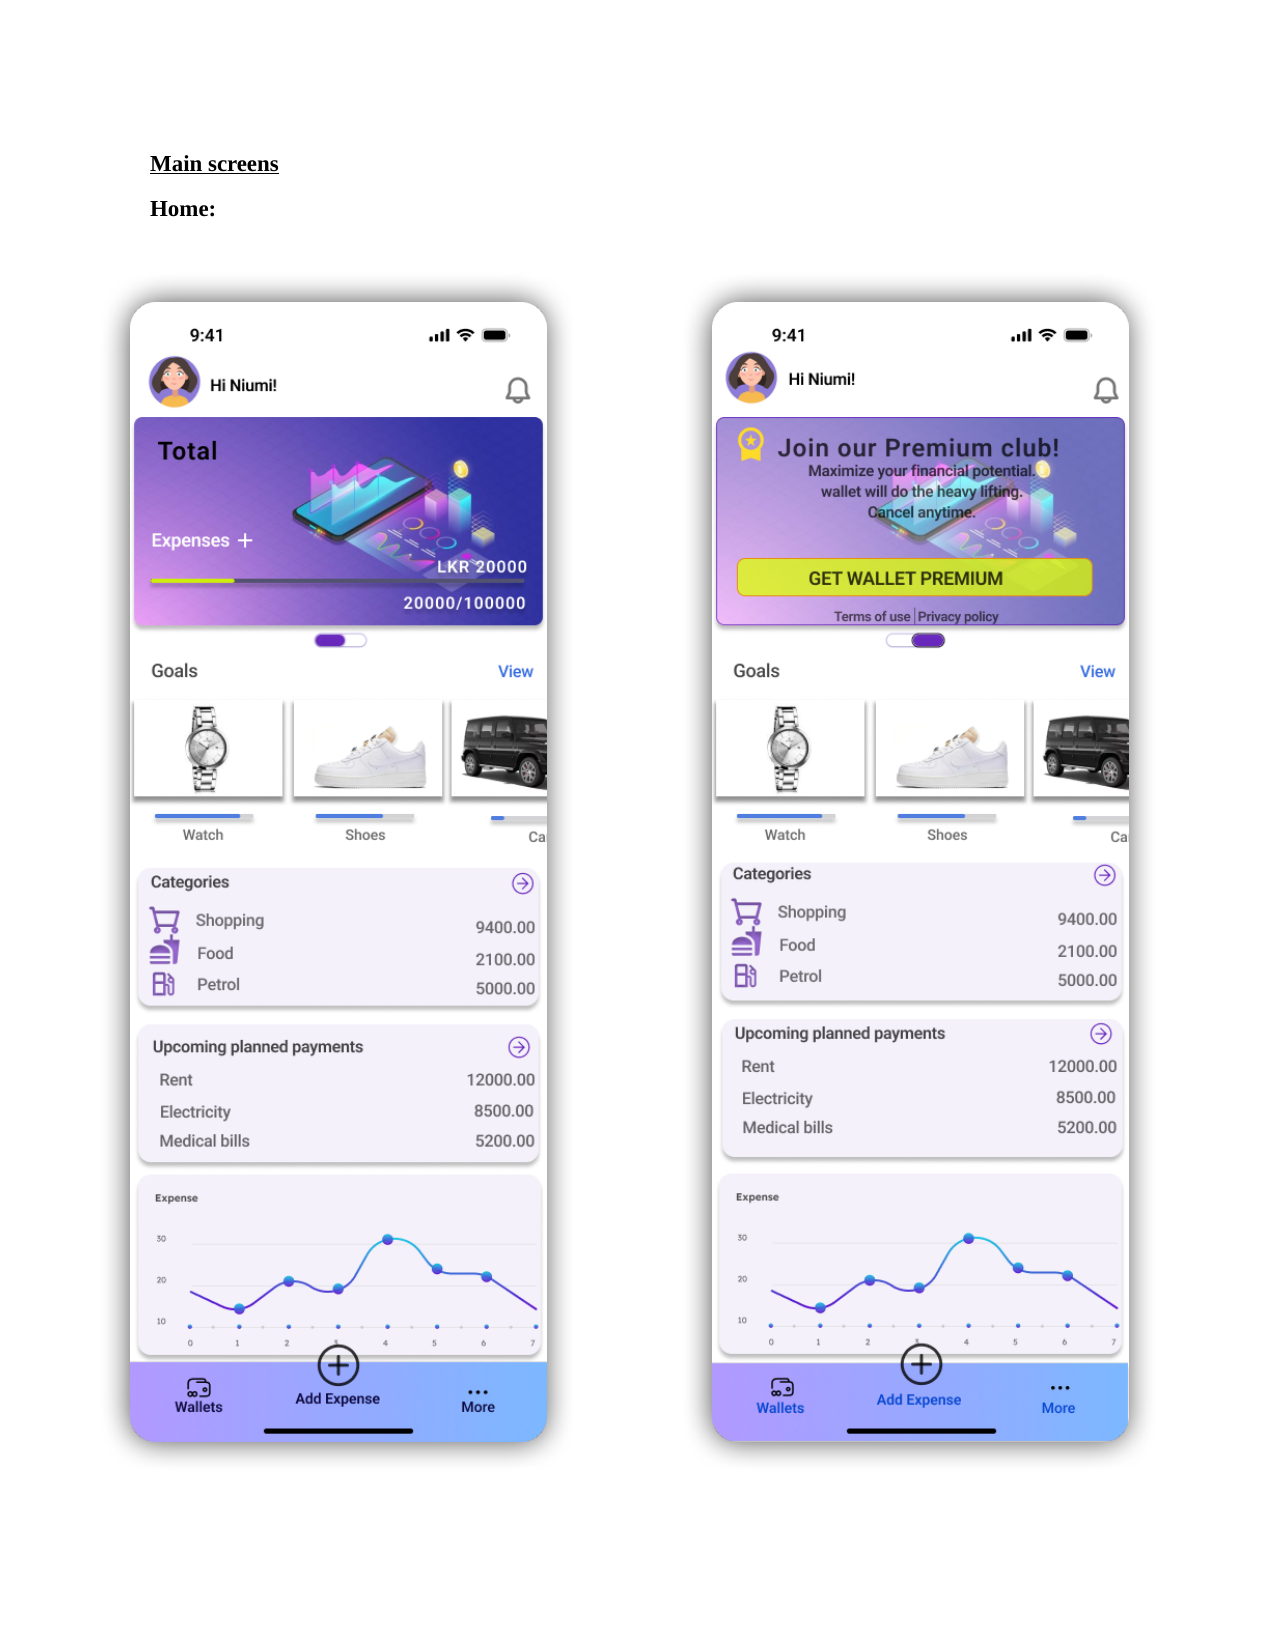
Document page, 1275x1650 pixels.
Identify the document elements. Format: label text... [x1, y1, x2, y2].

picture [712, 302, 1129, 1442]
picture [130, 302, 547, 1442]
text Main screens [150, 150, 1125, 176]
text Home:Welcome: [150, 195, 1125, 221]
